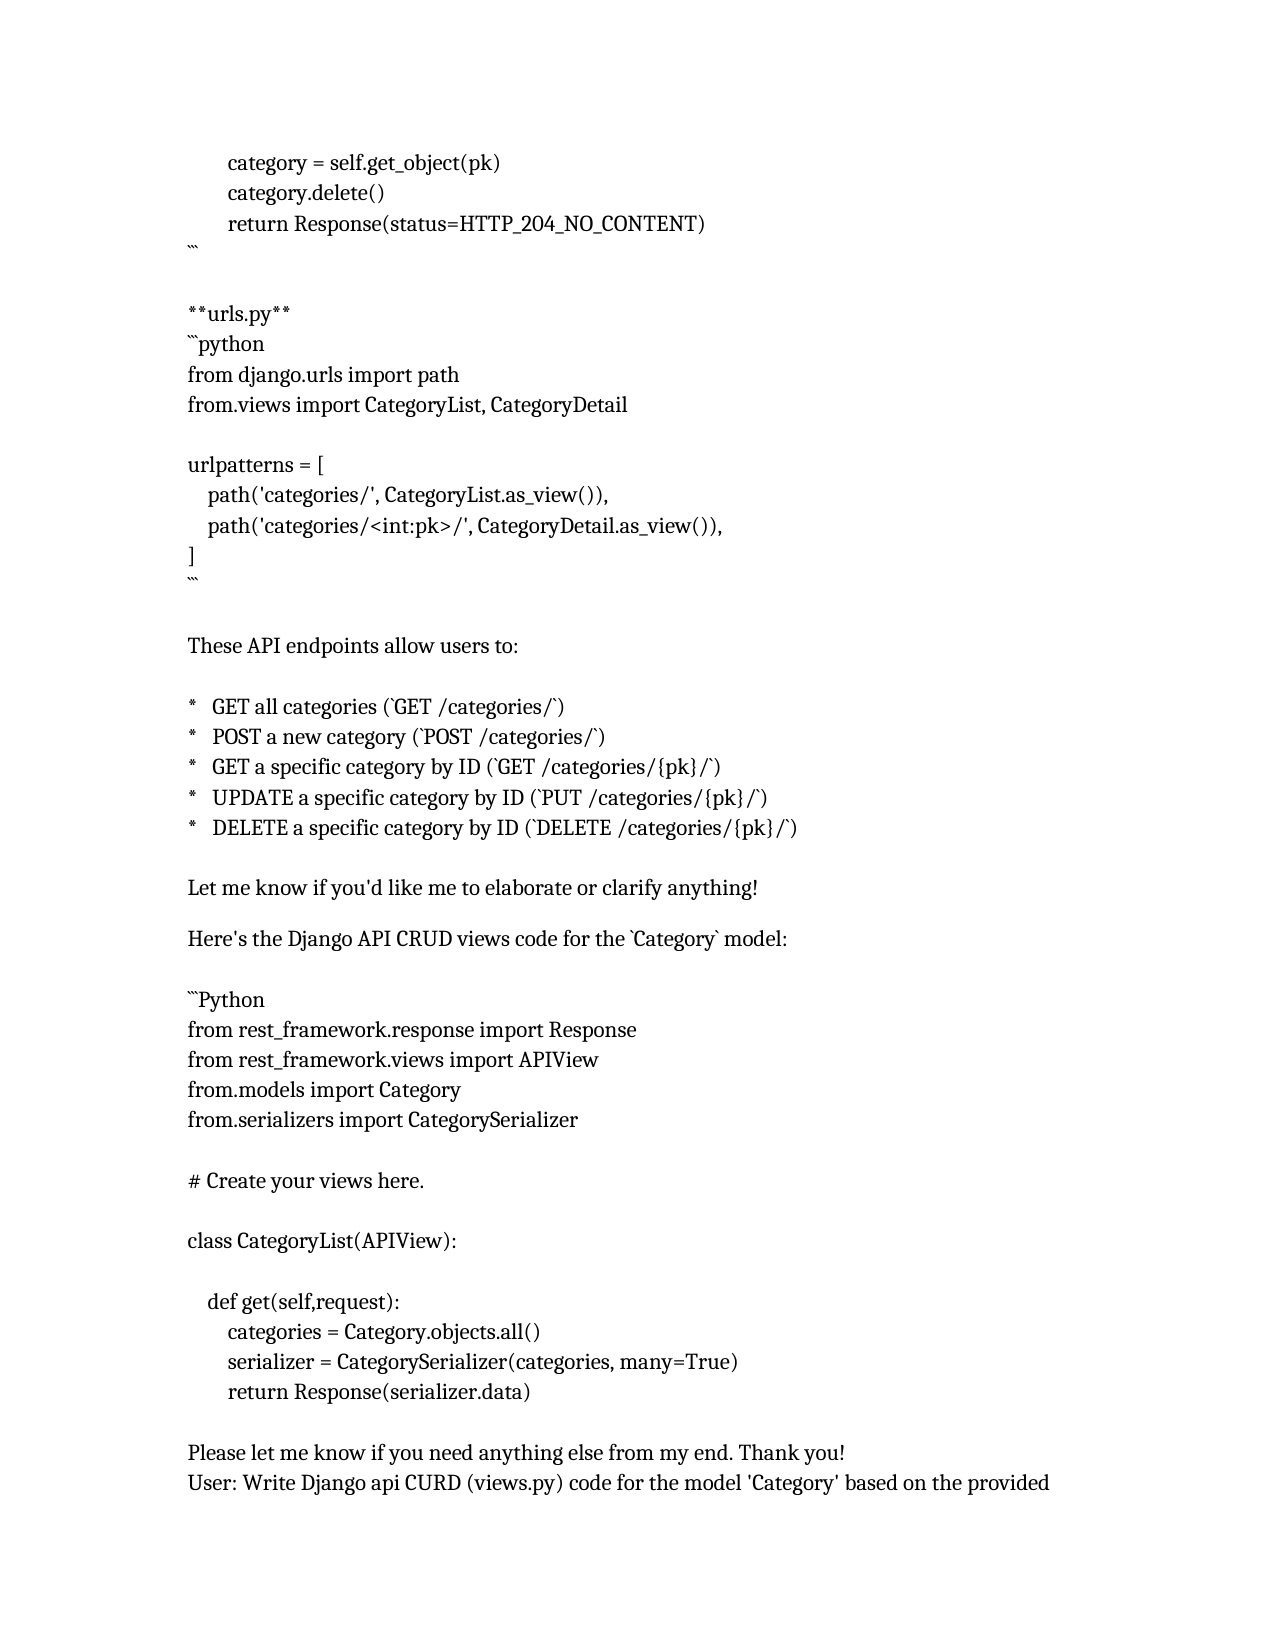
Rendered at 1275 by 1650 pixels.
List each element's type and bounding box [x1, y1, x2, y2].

text [187, 150, 1087, 901]
text [187, 926, 1087, 1496]
